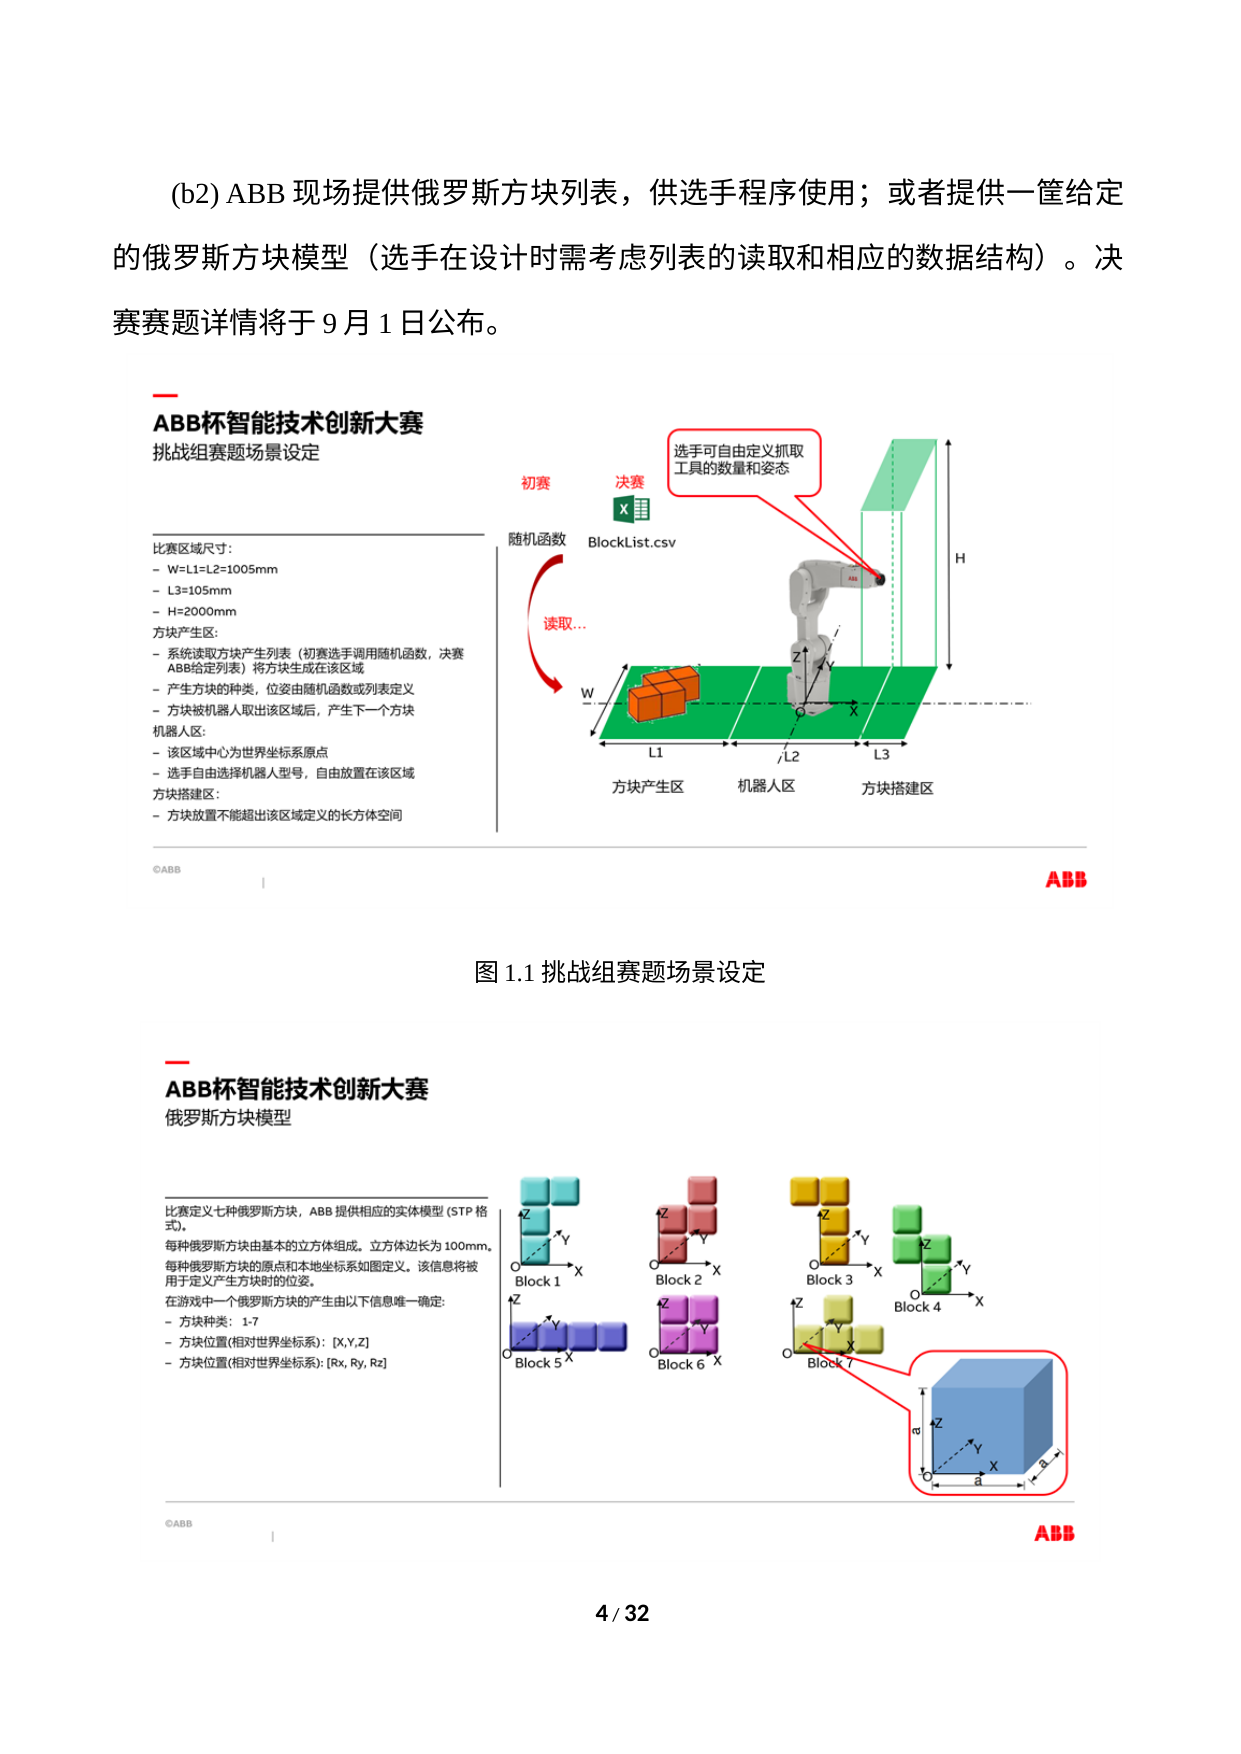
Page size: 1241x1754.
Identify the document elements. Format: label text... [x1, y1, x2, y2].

picture [126, 353, 1114, 909]
text 图1.1 挑战组赛题场景设定 [112, 938, 1128, 1003]
picture [139, 1021, 1101, 1562]
text (b2) ABB现场提供俄罗斯方块列表，供选手程序使用；或者提供一筐给定的俄罗斯方块模型（选手在设计时需考虑列表的读取和相应的数据结构）。决赛赛题详情将于9月1日公布。 [112, 158, 1128, 353]
